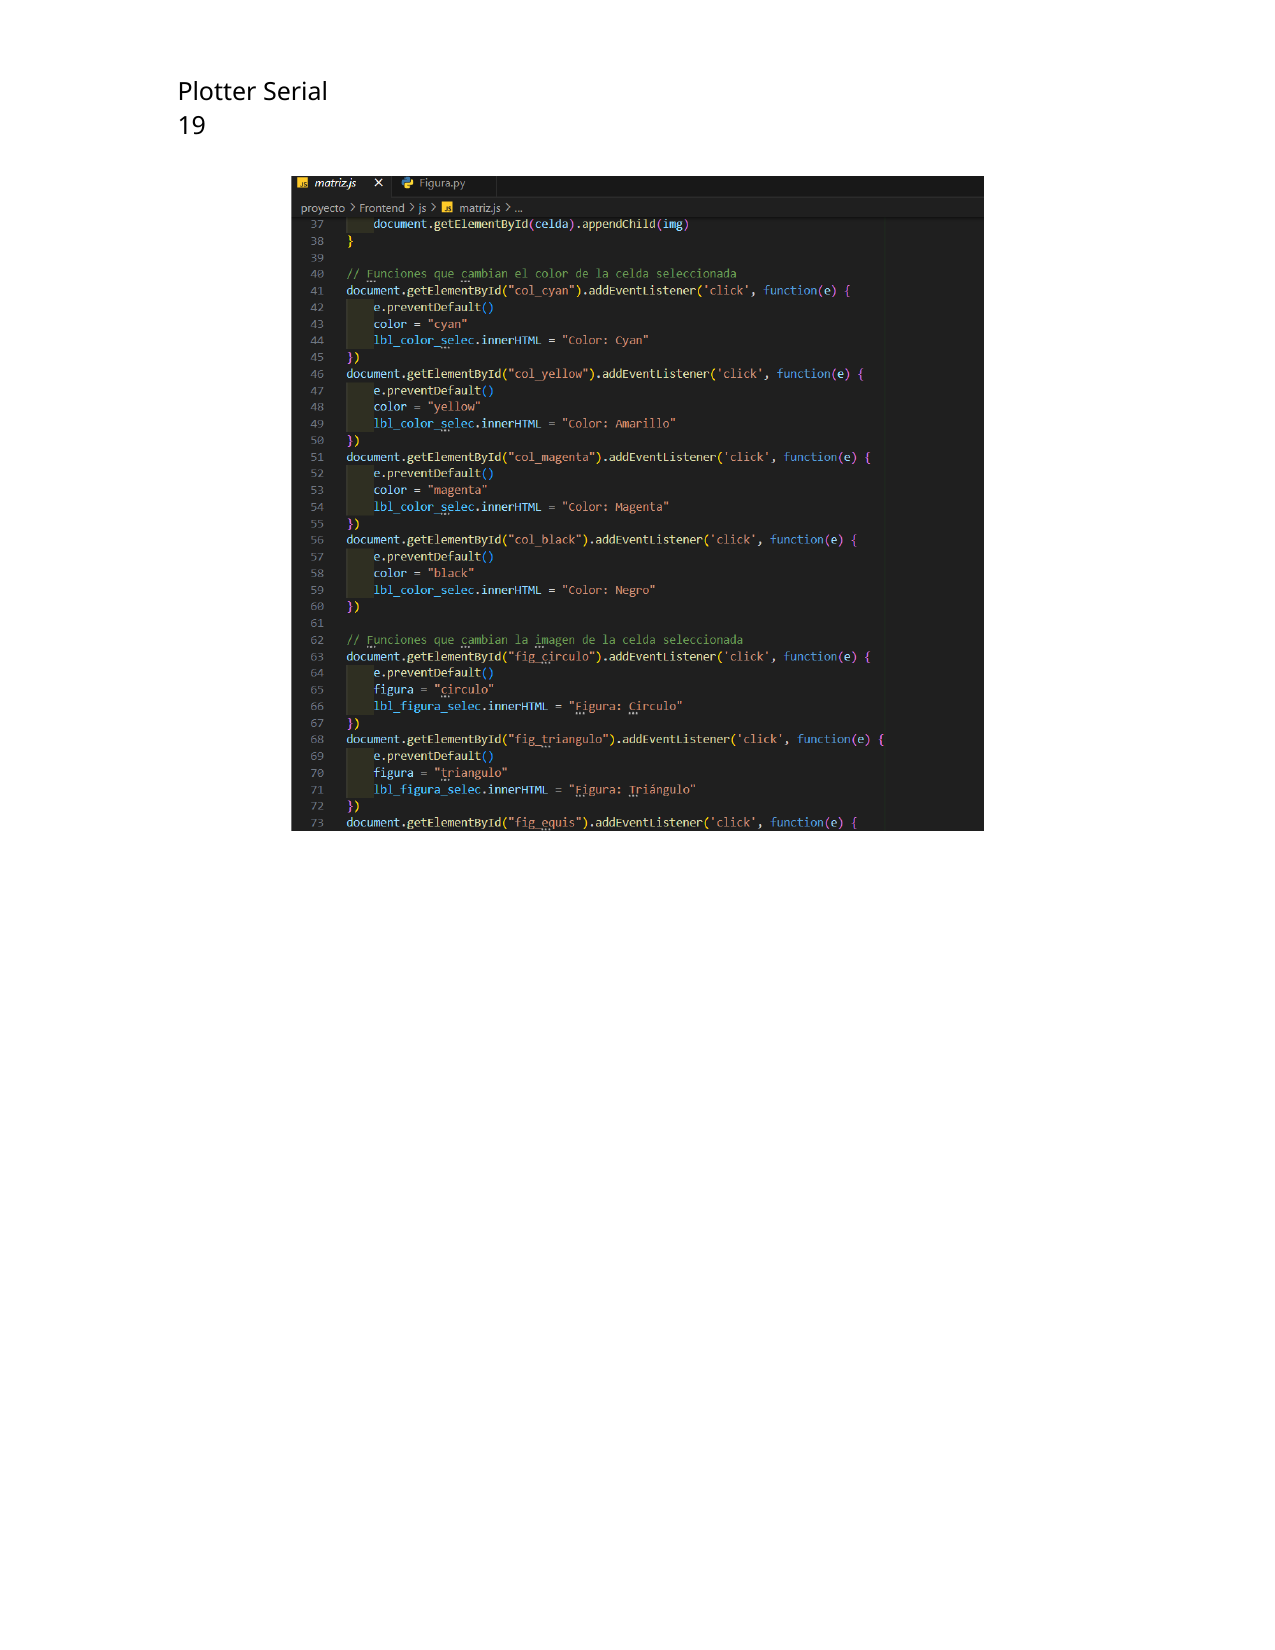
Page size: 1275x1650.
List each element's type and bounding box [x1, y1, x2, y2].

picture [291, 176, 984, 831]
